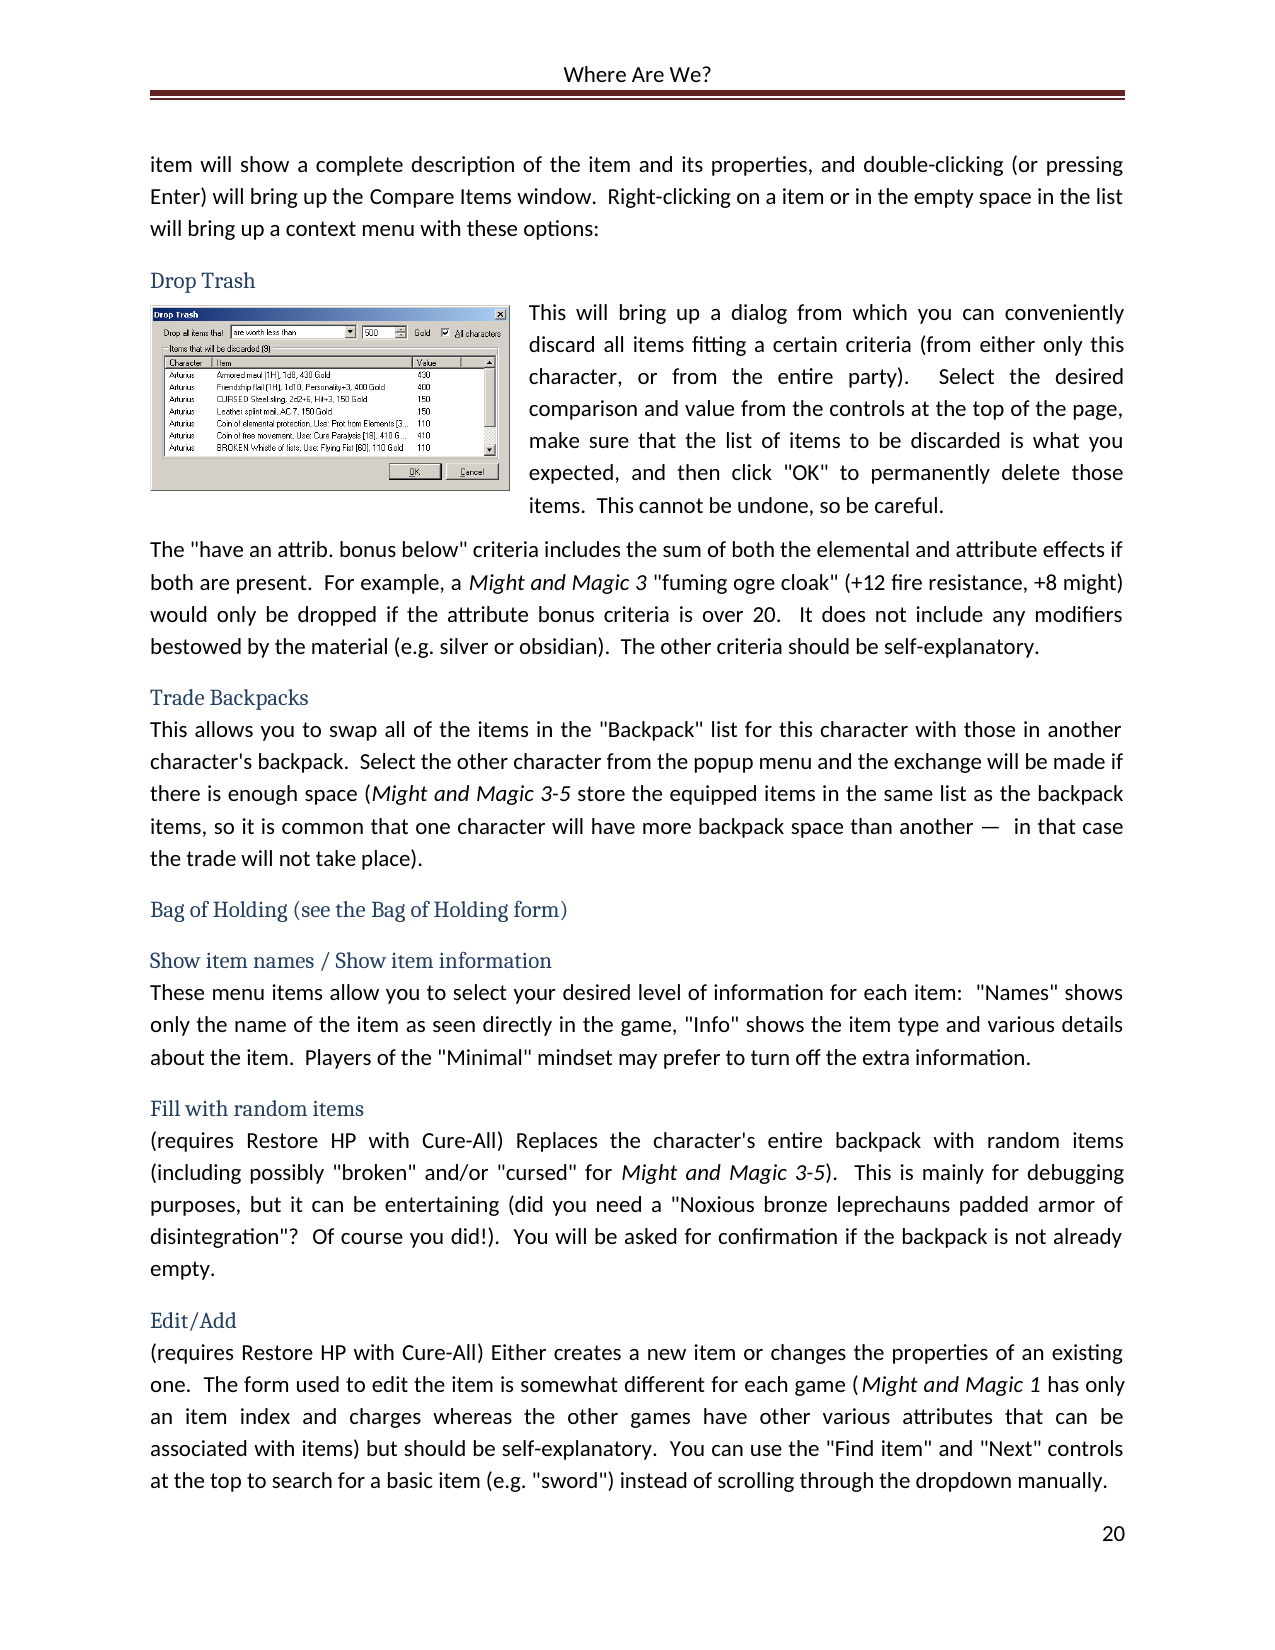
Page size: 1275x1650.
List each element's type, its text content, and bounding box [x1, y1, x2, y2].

text The "have an attrib. bonus below" criteria includes the sum of both the elemental and attribute effects if both are present. For example, a Might and Magic 3 "fuming ogre cloak" (+12 fire resistance, +8 might) would only be dropped if the attribute bonus criteria is over 20. It does not include any modifiers bestowed by the material (e.g. silver or obsidian). The other criteria should be self-explanatory. [150, 535, 1125, 660]
text (requires Cheating) Replaces the character's entire backpack with random items (including possibly "broken" and/or "cursed" for Might and Magic 3-5). This is mainly for debugging purposes, but it can be entertaining (did you need a "Noxious bronze leprechauns padded armor of disintegration"? Of course you did!). You will be asked for confirmation if the backpack is not already empty. [150, 1126, 1125, 1283]
subtitle Drop Trash [150, 267, 1125, 294]
text These menu items allow you to select your desired level of information for each item: "Names" shows only the name of the item as seen directly in the game, "Info" shows the item type and various details about the item. Players of the "Minimal" mindset may prefer to turn off the extra information. [150, 978, 1125, 1071]
subtitle Bag of Holding (see the Bag of Holding form) [150, 897, 1125, 923]
subtitle Trade Backpacks [150, 685, 1125, 711]
text (requires Cheating) Either creates a new item or changes the properties of an existing one. The form used to edit the item is somewhat different for each game (Might and Magic 1 has only an item index and charges whereas the other games have other various attributes that can be associated with items) but should be self-explanatory. You can use the "Find item" and "Next" controls at the top to search for a basic item (e.g. "sword") instead of scrolling through the dropdown manually. [150, 1338, 1125, 1494]
subtitle Fill with random items [150, 1096, 1125, 1122]
picture [150, 305, 510, 491]
subtitle Edit/Add [150, 1308, 1125, 1334]
text This allows you to swap all of the items in the "Backpack" list for this character with those in another character's backpack. Select the other character from the popup menu and the exchange will be made if there is enough space (Might and Magic 3-5 store the equipped items in the same list as the backpack items, so it is common that one character will have more backpack space than another — in that case the trade will not take place). [150, 715, 1125, 872]
subtitle Show item names / Show item information [150, 948, 1125, 974]
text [150, 150, 1125, 242]
